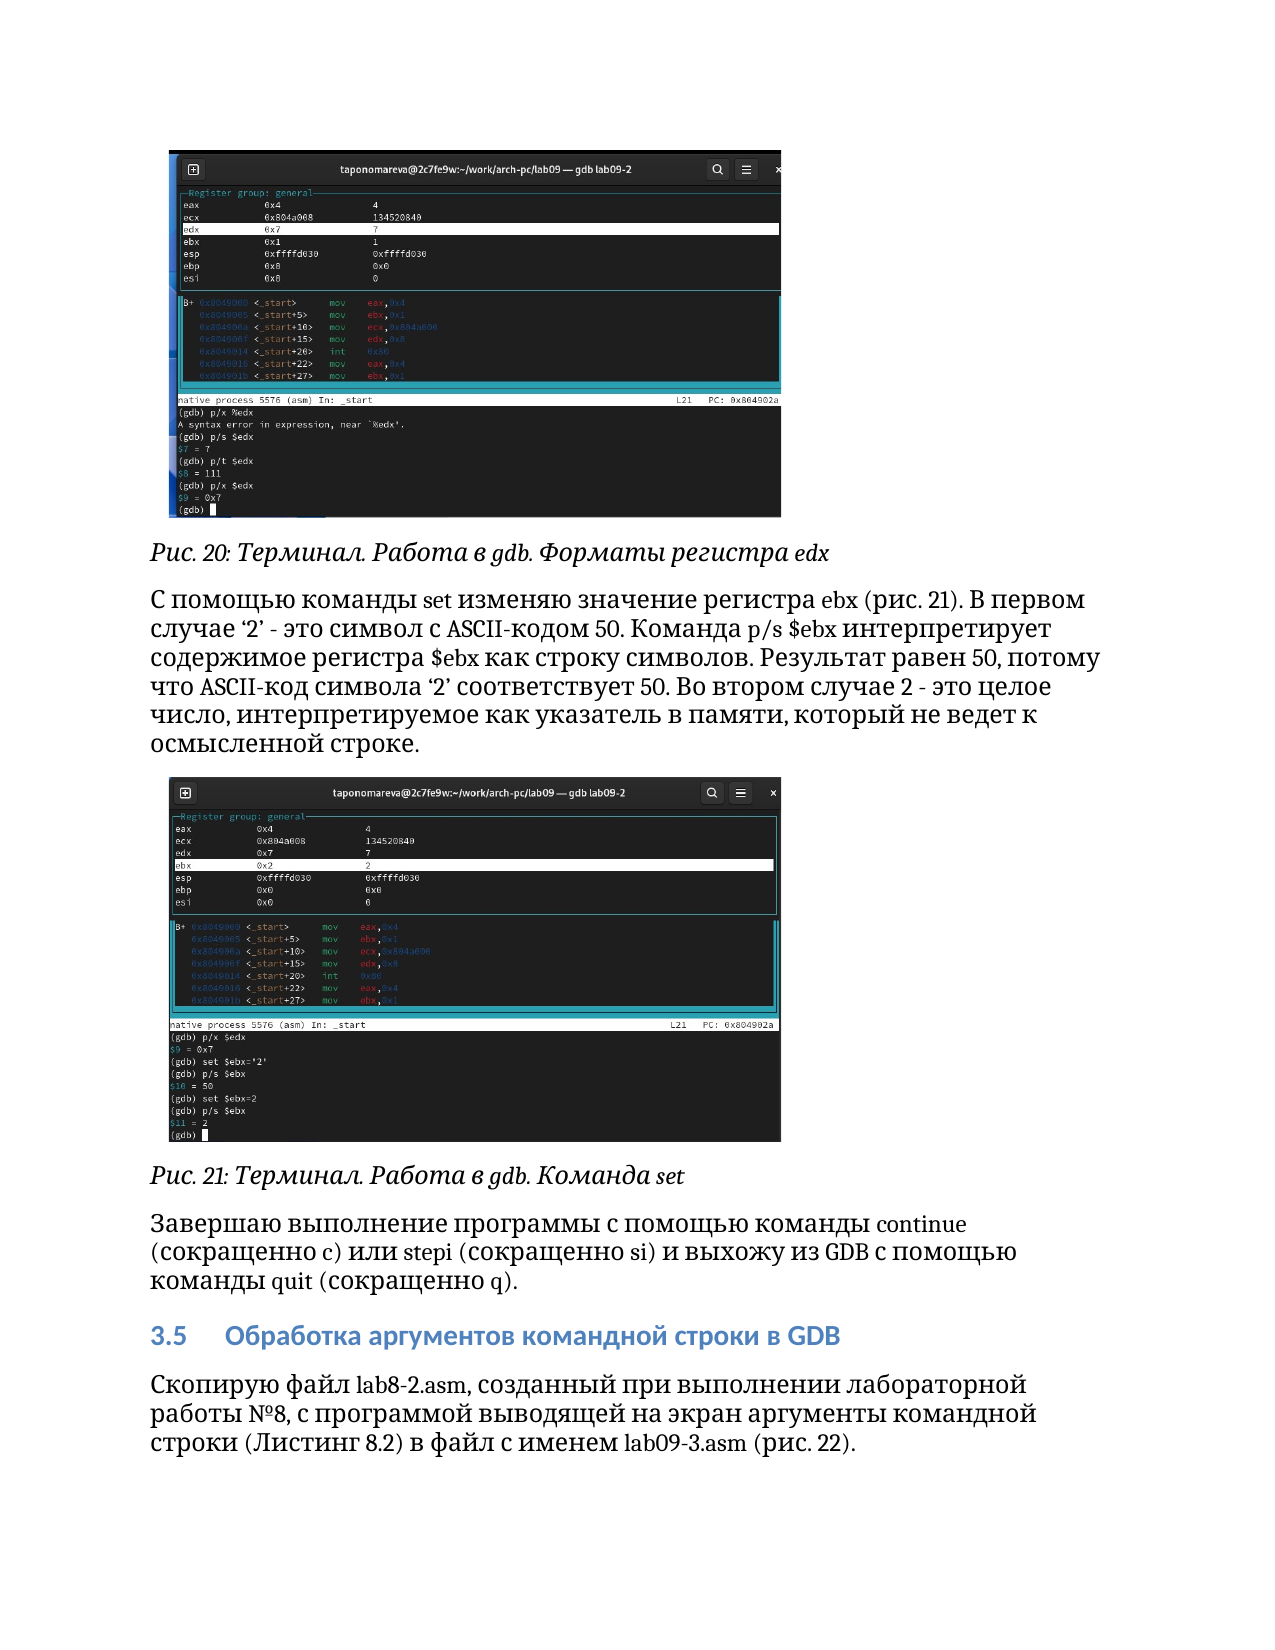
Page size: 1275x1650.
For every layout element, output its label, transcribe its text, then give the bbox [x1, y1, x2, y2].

subtitle 3.5 Обработка аргументов командной строки в GDB [150, 1317, 1125, 1352]
picture [168, 777, 782, 1142]
picture [168, 150, 782, 518]
text С помощью команды set изменяю значение регистра ebx (рис. 21). В первом случае ‘2’ - это символ с ASCII-кодом 50. Команда p/s $ebx интерпретирует содержимое регистра $ebx как строку символов. Результат равен 50, потому что ASCII-код символа ‘2’ соответствует 50. Во втором случае 2 - это целое число, интерпретируемое как указатель в памяти, который не ведет к осмысленной строке. [150, 586, 1125, 759]
text Скопирую файл lab8-2.asm, созданный при выполнении лабораторной работы №8, с программой выводящей на экран аргументы командной строки (Листинг 8.2) в файл с именем lab09-3.asm (рис. 22). [150, 1371, 1125, 1457]
text Рис. 20: Терминал. Работа в gdb. Форматы регистра edx [150, 539, 1125, 568]
text Завершаю выполнение программы с помощью команды continue (сокращенно c) или stepi (сокращенно si) и выхожу из GDB с помощью команды quit (сокращенно q). [150, 1209, 1125, 1296]
text Рис. 21: Терминал. Работа в gdb. Команда set [150, 1162, 1125, 1191]
